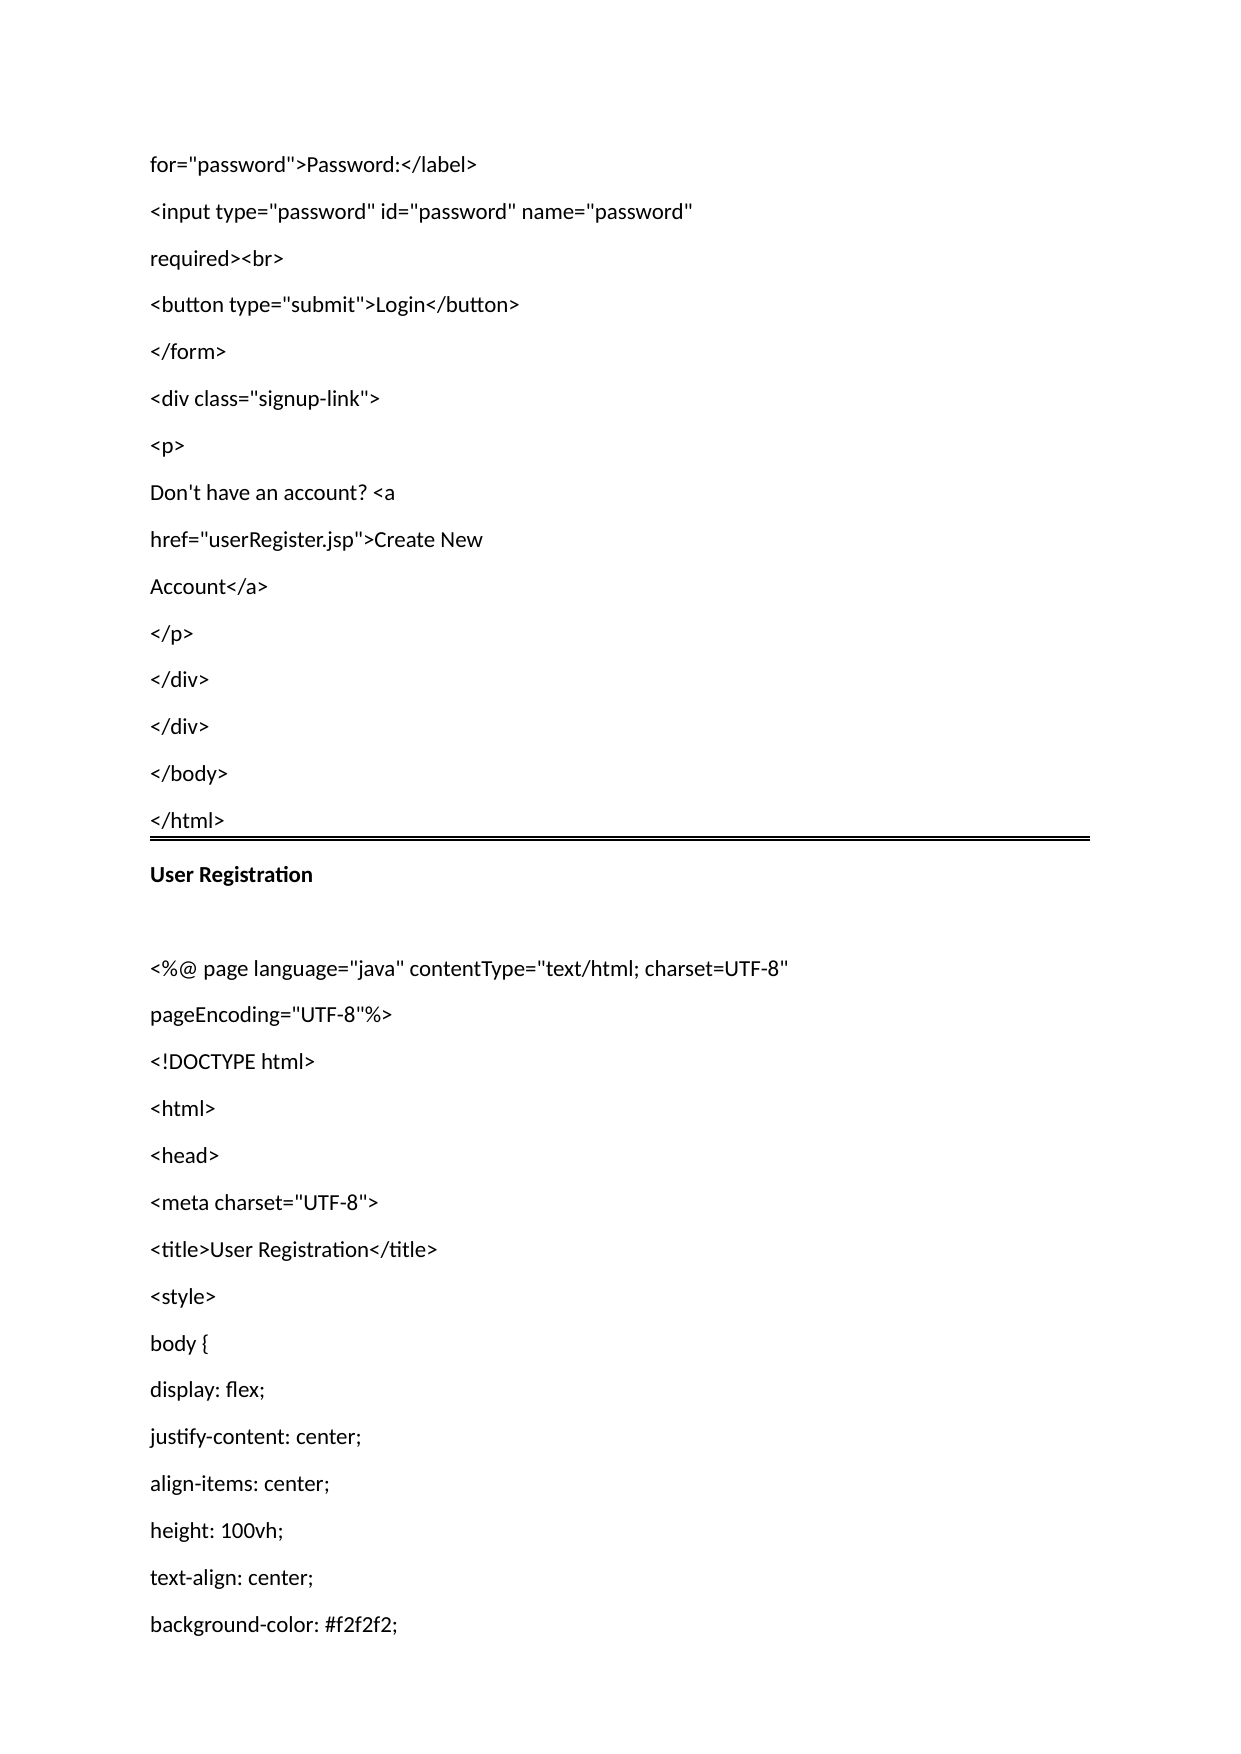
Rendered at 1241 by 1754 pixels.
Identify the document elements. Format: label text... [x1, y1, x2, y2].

text background-color: #f2f2f2; [150, 1610, 1090, 1638]
text required><br> [150, 244, 1090, 272]
text Account</a> [150, 572, 1090, 600]
text <p> [150, 431, 1090, 459]
text body { [150, 1329, 1090, 1357]
text <!DOCTYPE html> [150, 1047, 1090, 1075]
text </html> [150, 806, 1090, 836]
text justify-content: center; [150, 1422, 1090, 1450]
text pageEncoding="UTF-8"%> [150, 1001, 1090, 1028]
text <meta charset="UTF-8"> [150, 1188, 1090, 1216]
text User Registration [150, 860, 1090, 888]
text </body> [150, 759, 1090, 787]
text <title>User Registration</title> [150, 1235, 1090, 1263]
text <input type="password" id="password" name="password" [150, 197, 1090, 225]
text Don't have an account? <a [150, 478, 1090, 506]
text align-items: center; [150, 1469, 1090, 1497]
text </form> [150, 337, 1090, 366]
text height: 100vh; [150, 1516, 1090, 1544]
text <style> [150, 1282, 1090, 1310]
text <div class="signup-link"> [150, 384, 1090, 412]
text display: flex; [150, 1376, 1090, 1403]
text </div> [150, 666, 1090, 694]
text <%@ page language="java" contentType="text/html; charset=UTF-8" [150, 954, 1090, 982]
text <html> [150, 1094, 1090, 1122]
text for="password">Password:</label> [150, 150, 1090, 178]
text text-align: center; [150, 1563, 1090, 1591]
text </p> [150, 619, 1090, 647]
text <head> [150, 1141, 1090, 1169]
text </div> [150, 712, 1090, 741]
text <button type="submit">Login</button> [150, 291, 1090, 319]
text href="userRegister.jsp">Create New [150, 525, 1090, 553]
